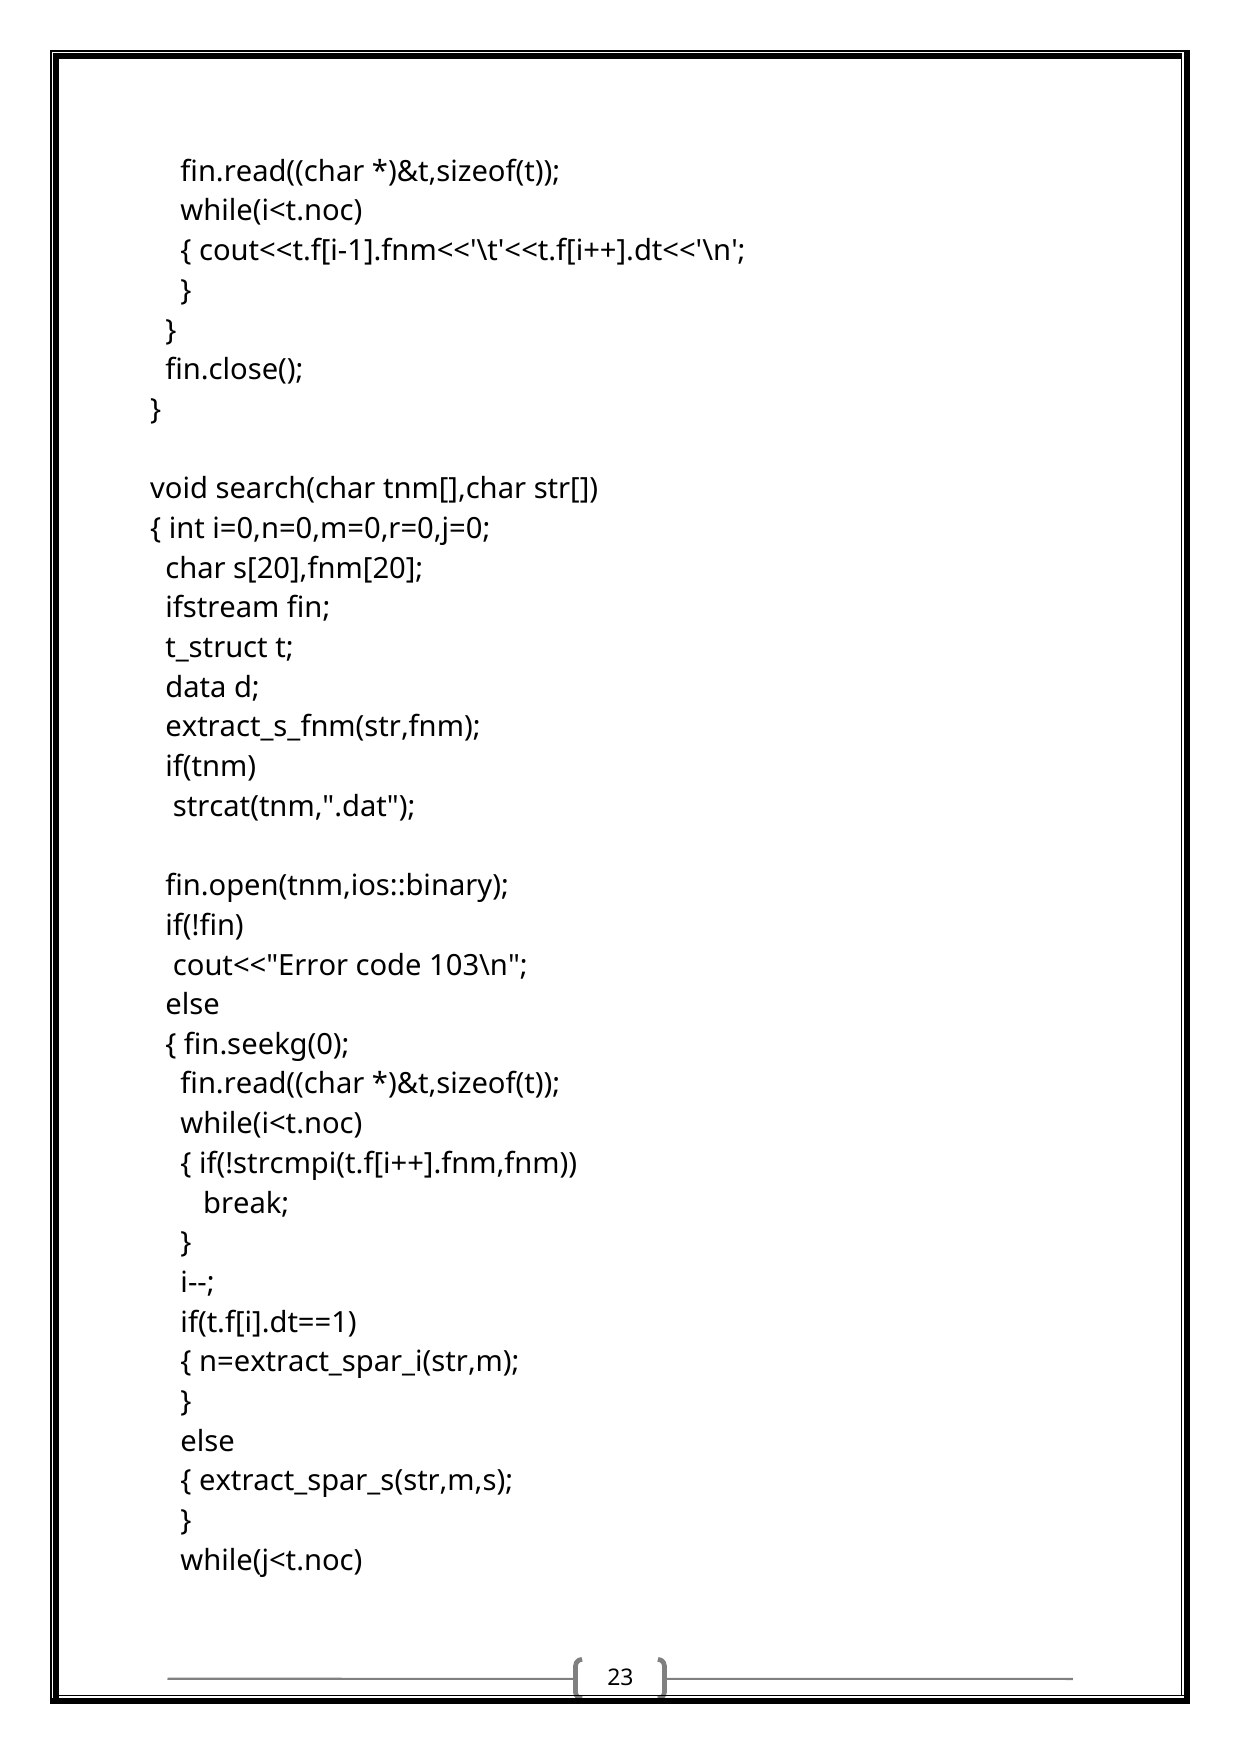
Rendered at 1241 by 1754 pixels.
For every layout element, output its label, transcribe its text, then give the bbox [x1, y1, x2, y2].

text fin.read((char *)&t,sizeof(t)); [150, 150, 1090, 190]
text data d; [150, 666, 1090, 706]
text { fin.seekg(0); [150, 1023, 1090, 1063]
text void search(char tnm[],char str[]) [150, 467, 1090, 507]
text } [150, 1499, 1090, 1539]
text if(tnm) [150, 745, 1090, 785]
text } [150, 388, 1090, 428]
text } [150, 1380, 1090, 1420]
text while(j<t.noc) [150, 1539, 1090, 1579]
text { int i=0,n=0,m=0,r=0,j=0; [150, 507, 1090, 547]
text } [150, 309, 1090, 348]
text else [150, 1420, 1090, 1460]
text } [150, 269, 1090, 309]
text i--; [150, 1261, 1090, 1301]
text fin.open(tnm,ios::binary); [150, 864, 1090, 904]
text { if(!strcmpi(t.f[i++].fnm,fnm)) [150, 1142, 1090, 1182]
text if(!fin) [150, 904, 1090, 944]
text char s[20],fnm[20]; [150, 547, 1090, 587]
text fin.read((char *)&t,sizeof(t)); [150, 1063, 1090, 1102]
text while(i<t.noc) [150, 190, 1090, 229]
text { cout<<t.f[i-1].fnm<<'\t'<<t.f[i++].dt<<'\n'; [150, 229, 1090, 269]
text while(i<t.noc) [150, 1102, 1090, 1142]
text } [150, 1222, 1090, 1261]
text strcat(tnm,".dat"); [150, 785, 1090, 825]
text break; [150, 1182, 1090, 1222]
text fin.close(); [150, 348, 1090, 388]
text ifstream fin; [150, 587, 1090, 626]
text extract_s_fnm(str,fnm); [150, 706, 1090, 745]
text { extract_spar_s(str,m,s); [150, 1460, 1090, 1499]
text t_struct t; [150, 626, 1090, 666]
text if(t.f[i].dt==1) [150, 1301, 1090, 1341]
text cout<<"Error code 103\n"; [150, 944, 1090, 983]
text { n=extract_spar_i(str,m); [150, 1341, 1090, 1380]
text else [150, 983, 1090, 1023]
